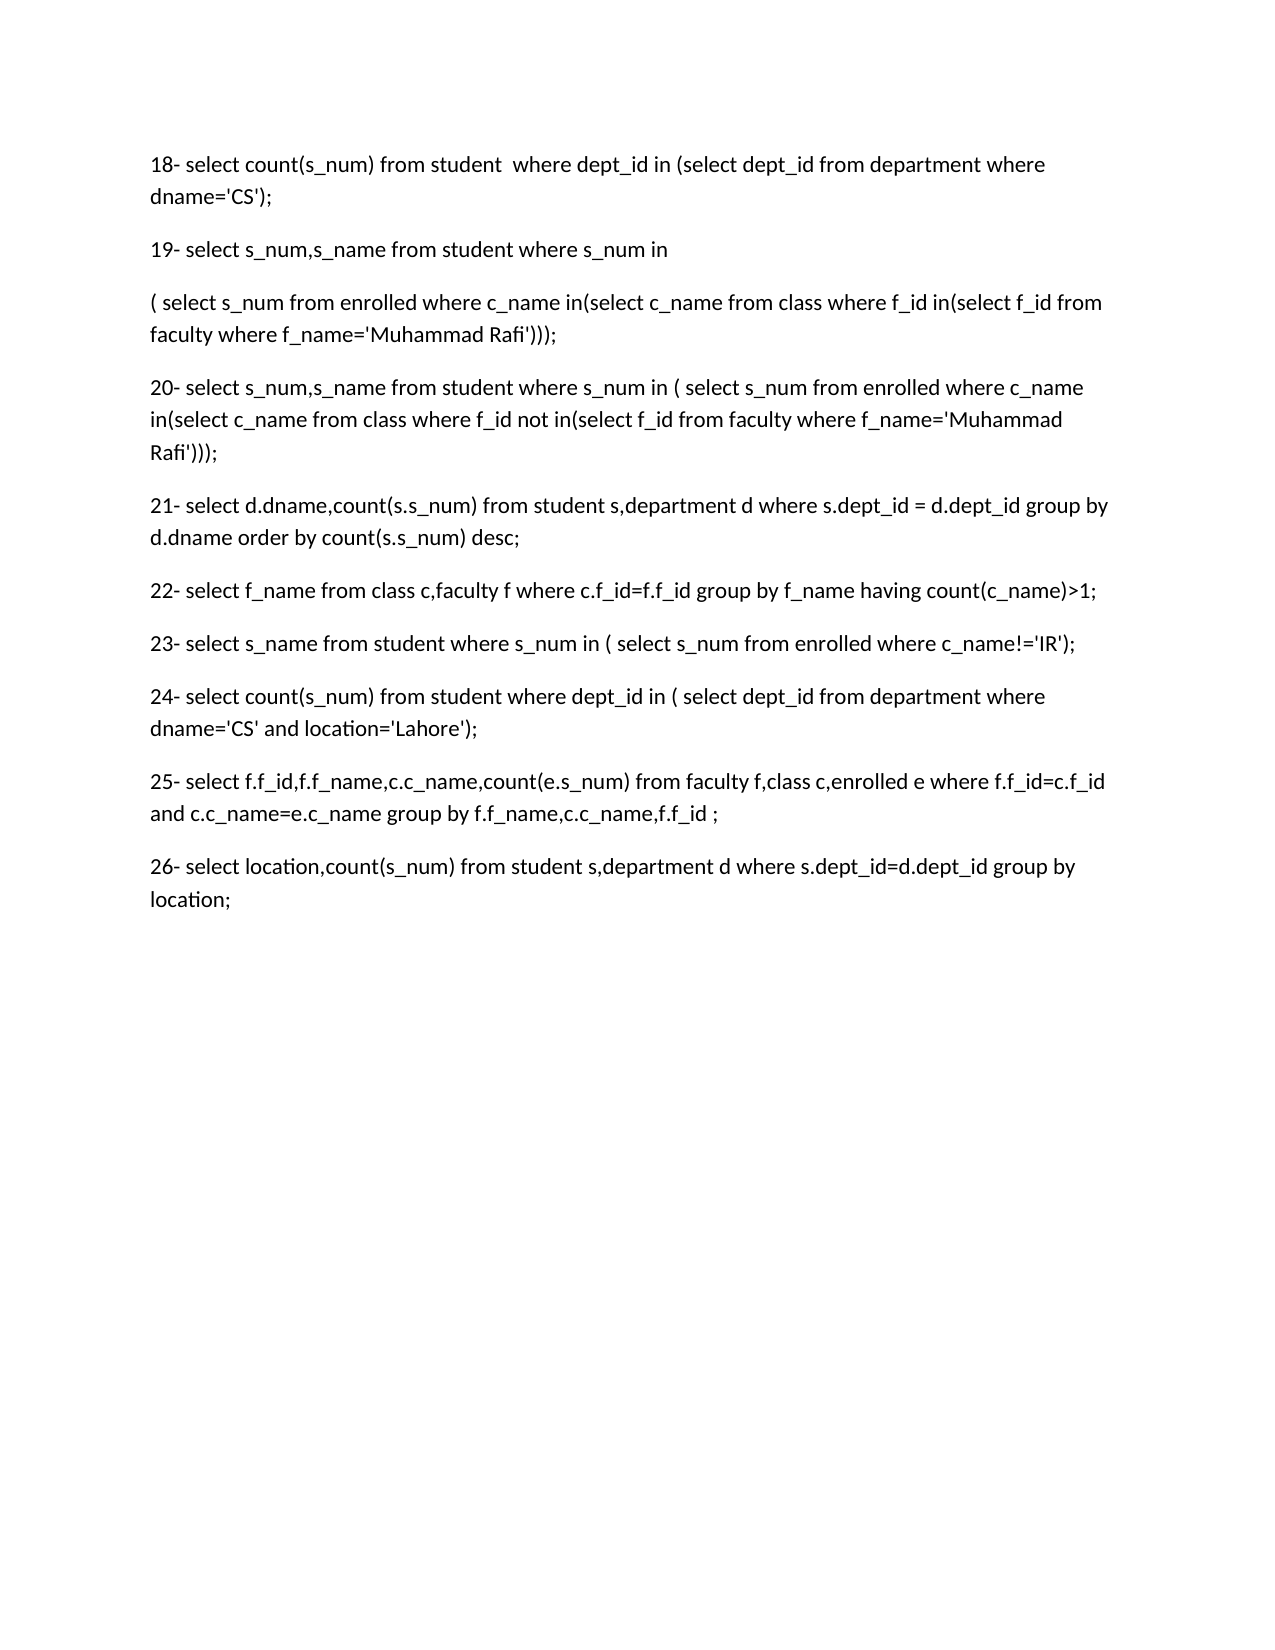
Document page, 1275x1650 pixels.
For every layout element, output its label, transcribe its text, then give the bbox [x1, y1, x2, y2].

text 19- select s_num,s_name from student where s_num in [150, 235, 1125, 263]
text ( select s_num from enrolled where c_name in(select c_name from class where f_id in(select f_id from faculty where f_name='Muhammad Rafi'))); [150, 288, 1125, 348]
text 24- select count(s_num) from student where dept_id in ( select dept_id from department where dname='CS' and location='Lahore'); [150, 682, 1125, 742]
text 21- select d.dname,count(s.s_num) from student s,department d where s.dept_id = d.dept_id group by d.dname order by count(s.s_num) desc; [150, 491, 1125, 551]
text 20- select s_num,s_name from student where s_num in ( select s_num from enrolled where c_name in(select c_name from class where f_id not in(select f_id from faculty where f_name='Muhammad Rafi'))); [150, 373, 1125, 466]
text 26- select location,count(s_num) from student s,department d where s.dept_id=d.dept_id group by location; [150, 852, 1125, 913]
text 23- select s_name from student where s_num in ( select s_num from enrolled where c_name!='IR'); [150, 629, 1125, 657]
text 22- select f_name from class c,faculty f where c.f_id=f.f_id group by f_name having count(c_name)>1; [150, 576, 1125, 604]
text 18- select count(s_num) from student where dept_id in (select dept_id from department where dname='CS'); [150, 150, 1125, 210]
text 25- select f.f_id,f.f_name,c.c_name,count(e.s_num) from faculty f,class c,enrolled e where f.f_id=c.f_id and c.c_name=e.c_name group by f.f_name,c.c_name,f.f_id ; [150, 767, 1125, 827]
